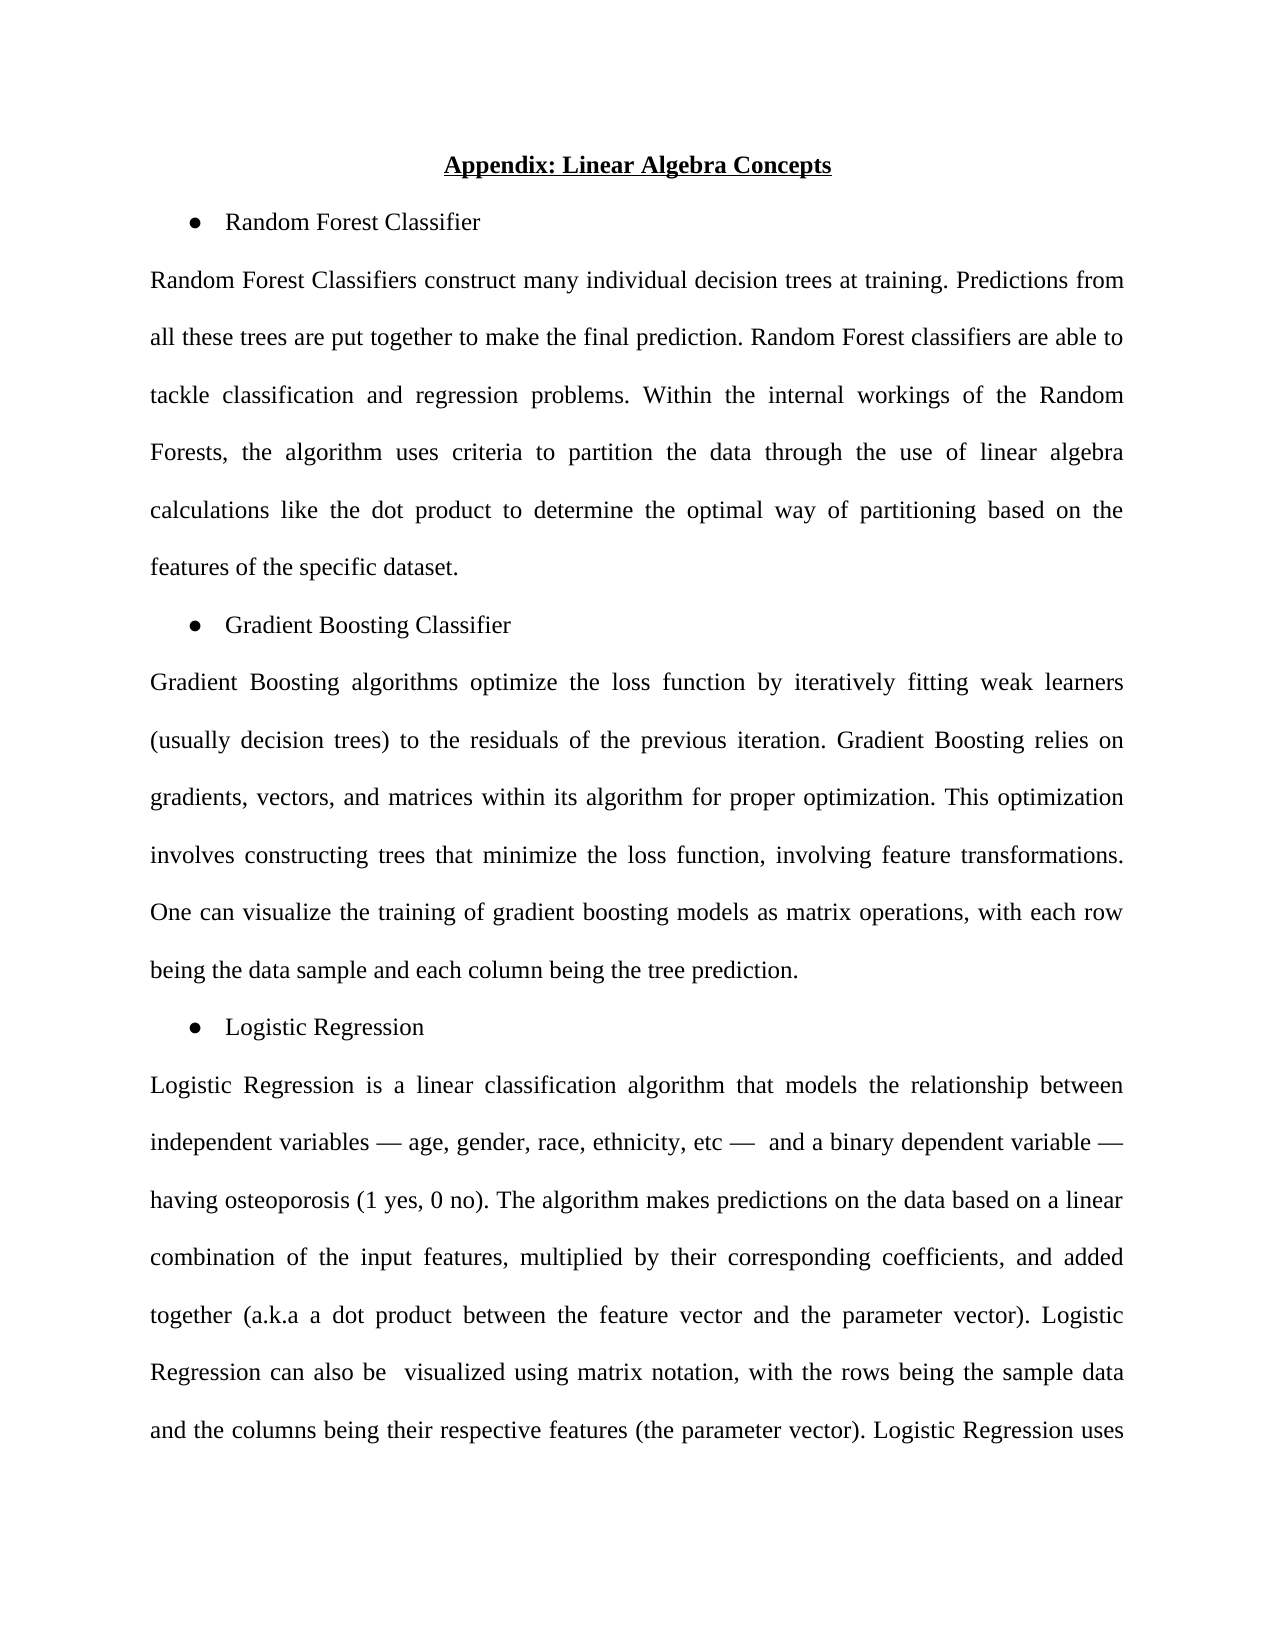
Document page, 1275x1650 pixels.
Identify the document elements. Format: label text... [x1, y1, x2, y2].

list Gradient Boosting Classifier [187, 610, 1125, 639]
text Gradient Boosting algorithms optimize the loss function by iteratively fitting weak learners (usually decision trees) to the residuals of the previous iteration. Gradient Boosting relies on gradients, vectors, and matrices within its algorithm for proper optimization. This optimization involves constructing trees that minimize the loss function, involving feature transformations. One can visualize the training of gradient boosting models as matrix operations, with each row being the data sample and each column being the tree prediction. [150, 667, 1125, 984]
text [150, 1070, 1125, 1444]
list Logistic Regression [187, 1012, 1125, 1041]
text Random Forest Classifiers construct many individual decision trees at training. Predictions from all these trees are put together to make the final prediction. Random Forest classifiers are able to tackle classification and regression problems. Within the internal workings of the Random Forests, the algorithm uses criteria to partition the data through the use of linear algebra calculations like the dot product to determine the optimal way of partitioning based on the features of the specific dataset. [150, 265, 1125, 581]
text Appendix: Linear Algebra Concepts [150, 150, 1125, 179]
list Random Forest Classifier [187, 207, 1125, 236]
